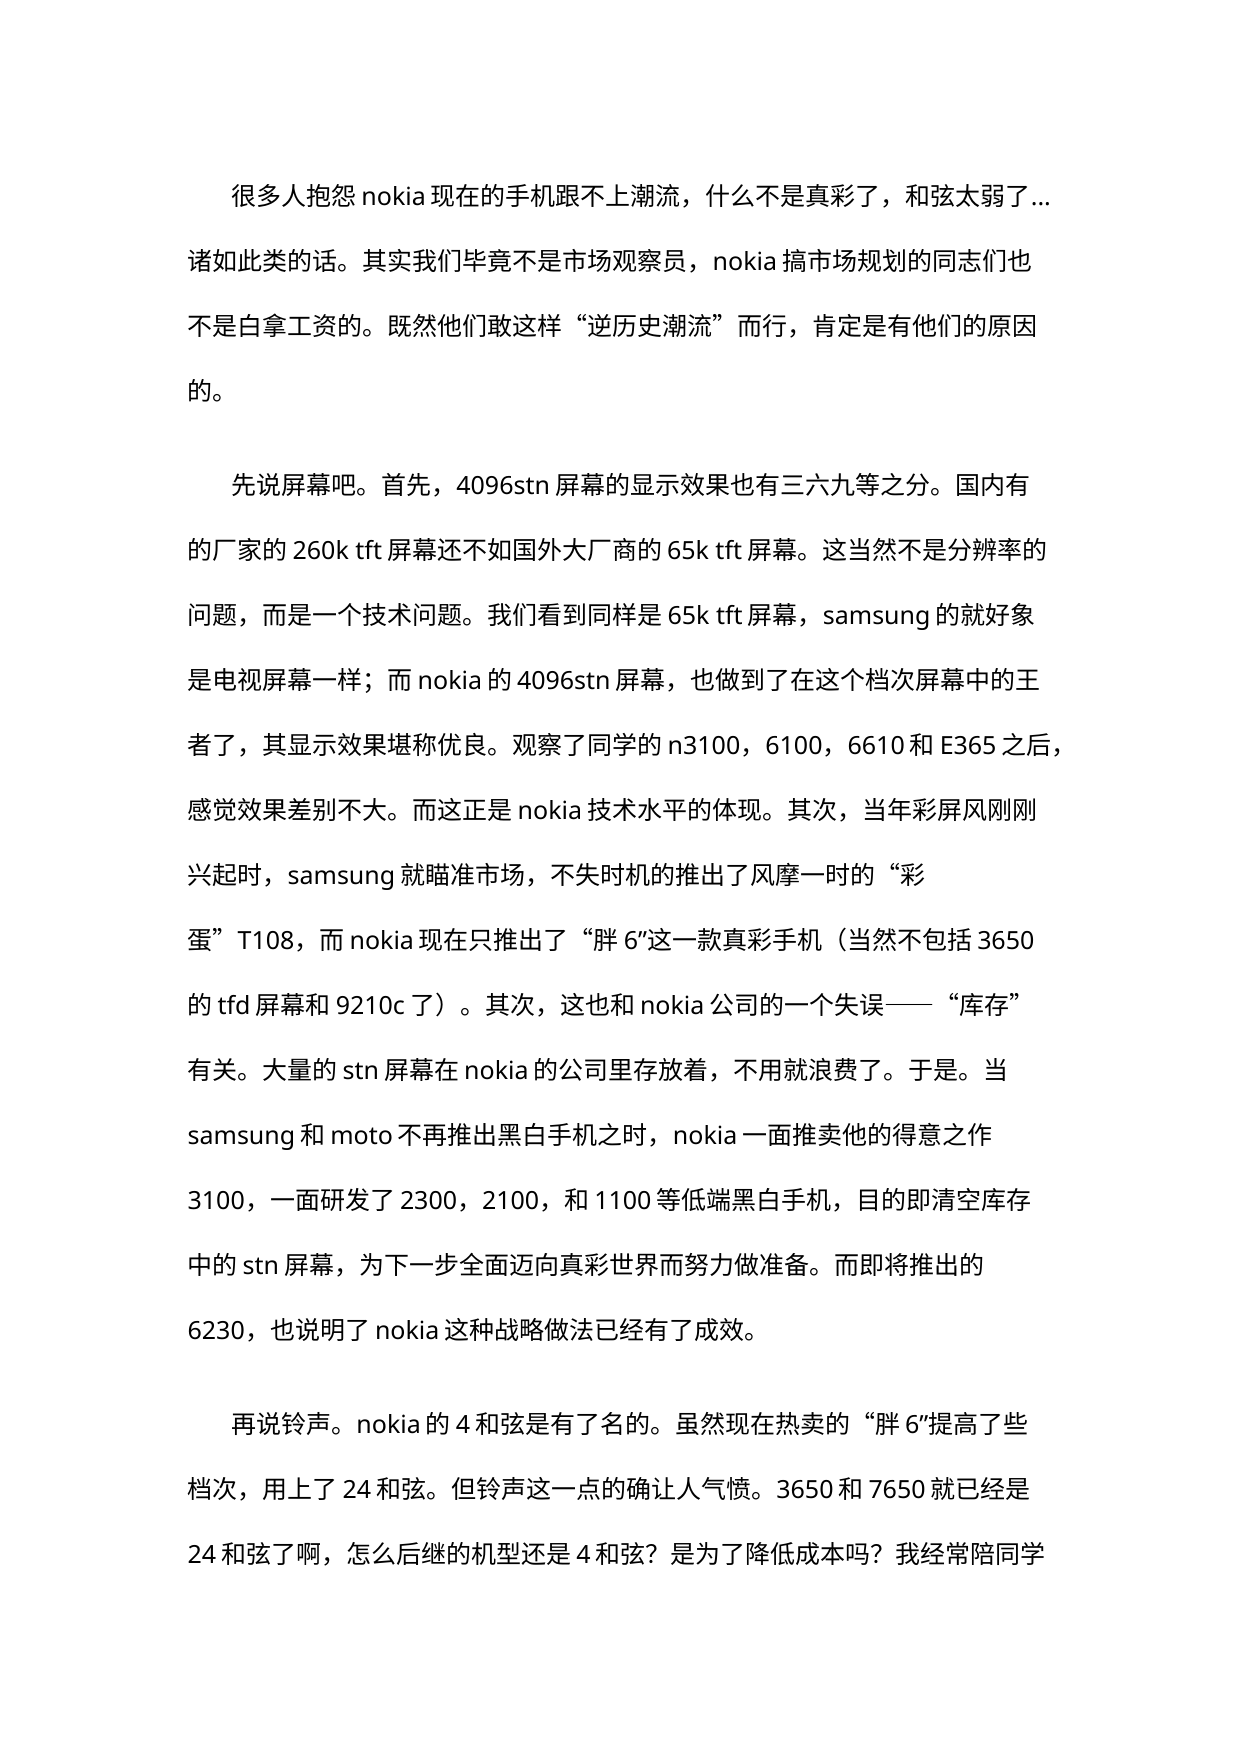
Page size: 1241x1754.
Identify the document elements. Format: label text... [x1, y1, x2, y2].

text 先说屏幕吧。首先，4096stn屏幕的显示效果也有三六九等之分。国内有的厂家的260k tft屏幕还不如国外大厂商的65k tft屏幕。这当然不是分辨率的问题，而是一个技术问题。我们看到同样是65k tft屏幕，samsung的就好象是电视屏幕一样；而nokia的4096stn屏幕，也做到了在这个档次屏幕中的王者了，其显示效果堪称优良。观察了同学的n3100，6100，6610和E365之后，感觉效果差别不大。而这正是nokia技术水平的体现。其次，当年彩屏风刚刚兴起时，samsung就瞄准市场，不失时机的推出了风摩一时的“彩蛋”T108，而nokia现在只推出了“胖6”这一款真彩手机（当然不包括3650的tfd屏幕和9210c了）。其次，这也和nokia公司的一个失误——“库存”有关。大量的stn屏幕在nokia的公司里存放着，不用就浪费了。于是。当samsung和moto不再推出黑白手机之时，nokia一面推卖他的得意之作3100，一面研发了2300，2100，和1100等低端黑白手机，目的即清空库存中的stn屏幕，为下一步全面迈向真彩世界而努力做准备。而即将推出的6230，也说明了nokia这种战略做法已经有了成效。 [187, 451, 1053, 1361]
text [187, 1390, 1053, 1585]
text 很多人抱怨nokia现在的手机跟不上潮流，什么不是真彩了，和弦太弱了...诸如此类的话。其实我们毕竟不是市场观察员，nokia搞市场规划的同志们也不是白拿工资的。既然他们敢这样“逆历史潮流”而行，肯定是有他们的原因的。 [187, 162, 1053, 422]
